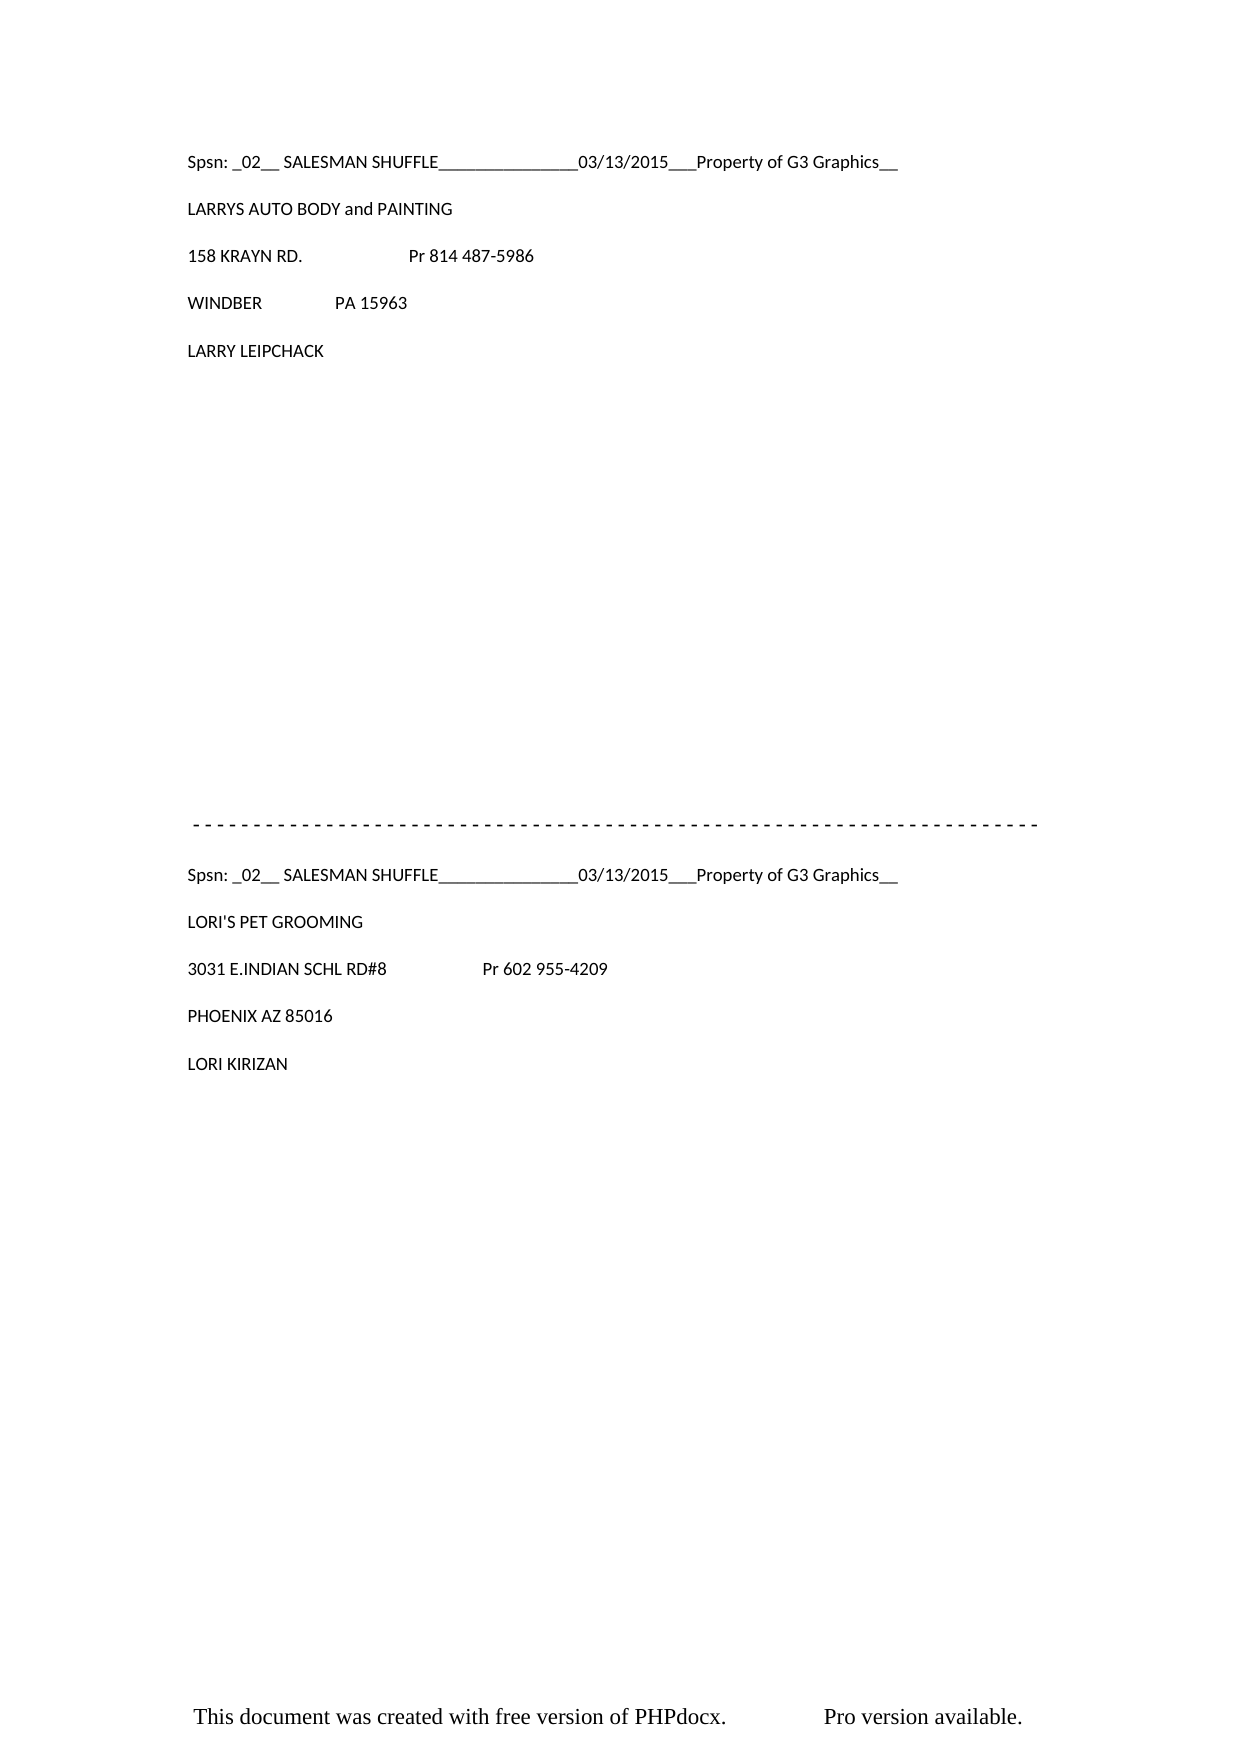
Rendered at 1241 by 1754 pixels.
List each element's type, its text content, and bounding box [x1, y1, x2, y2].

text WINDBER PA 15963 [187, 292, 1053, 314]
text - - - - - - - - - - - - - - - - - - - - - - - - - - - - - - - - - - - - - - - - - - - - - - - - - - - - - - - - - - - - - - - - - - - - - - [187, 810, 1053, 838]
text LORI'S PET GROOMING [187, 910, 1053, 933]
text LARRY LEIPCHACK [187, 339, 1053, 362]
text Spsn: _02__ SALESMAN SHUFFLE_______________03/13/2015___Property of G3 Graphics__ [187, 150, 1053, 173]
text LORI KIRIZAN [187, 1052, 1053, 1075]
text 3031 E.INDIAN SCHL RD#8 Pr 602 955-4209 [187, 957, 1053, 980]
text LARRYS AUTO BODY and PAINTING [187, 197, 1053, 220]
text Spsn: _02__ SALESMAN SHUFFLE_______________03/13/2015___Property of G3 Graphics__ [187, 863, 1053, 886]
text PHOENIX AZ 85016 [187, 1005, 1053, 1028]
text 158 KRAYN RD. Pr 814 487-5986 [187, 244, 1053, 267]
